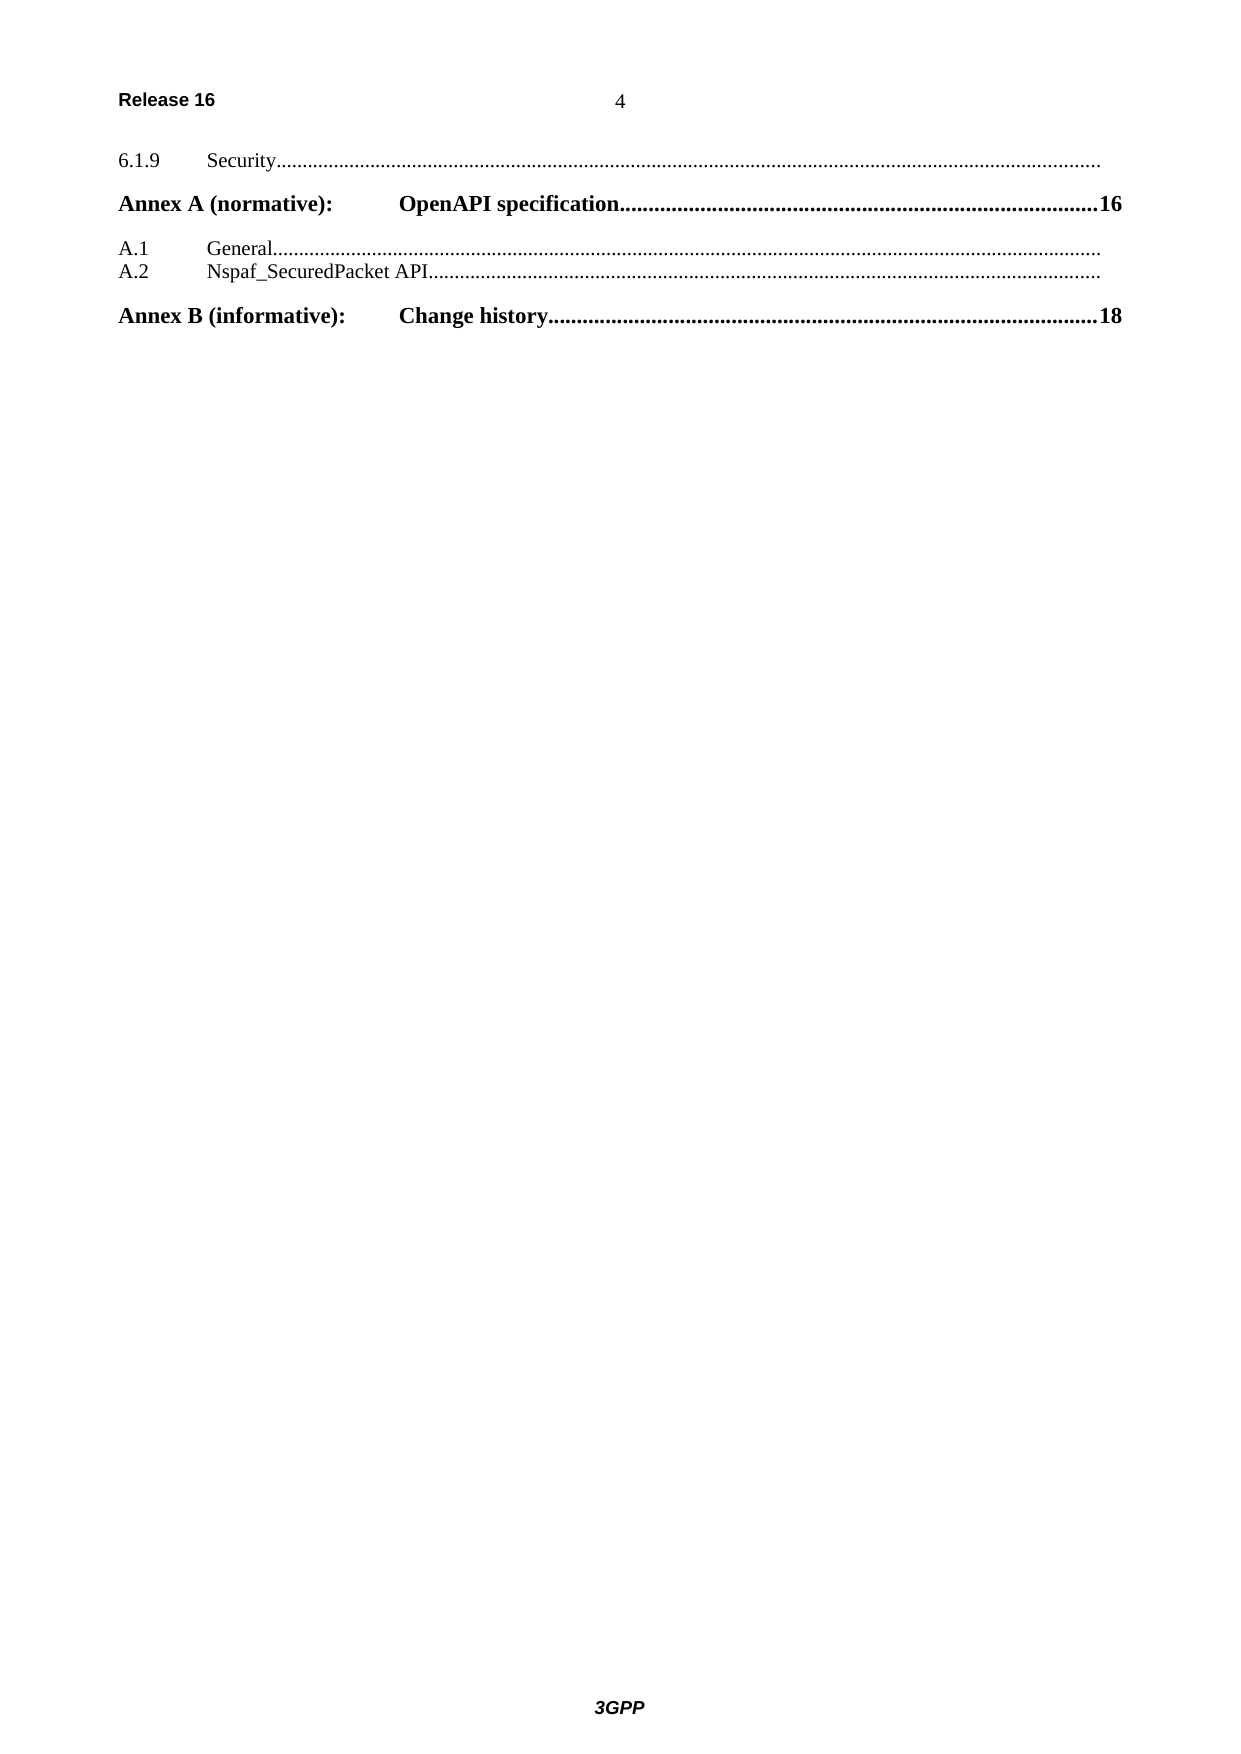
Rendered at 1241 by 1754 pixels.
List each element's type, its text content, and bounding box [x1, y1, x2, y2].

text A.1 General 16 [118, 235, 1078, 259]
text A.2 Nspaf_SecuredPacket API 16 [118, 259, 1078, 283]
text Annex B (informative): Change history 18 [118, 302, 1122, 329]
text 6.1.9 Security 15 [118, 147, 1078, 172]
text Annex A (normative): OpenAPI specification 16 [118, 190, 1122, 217]
